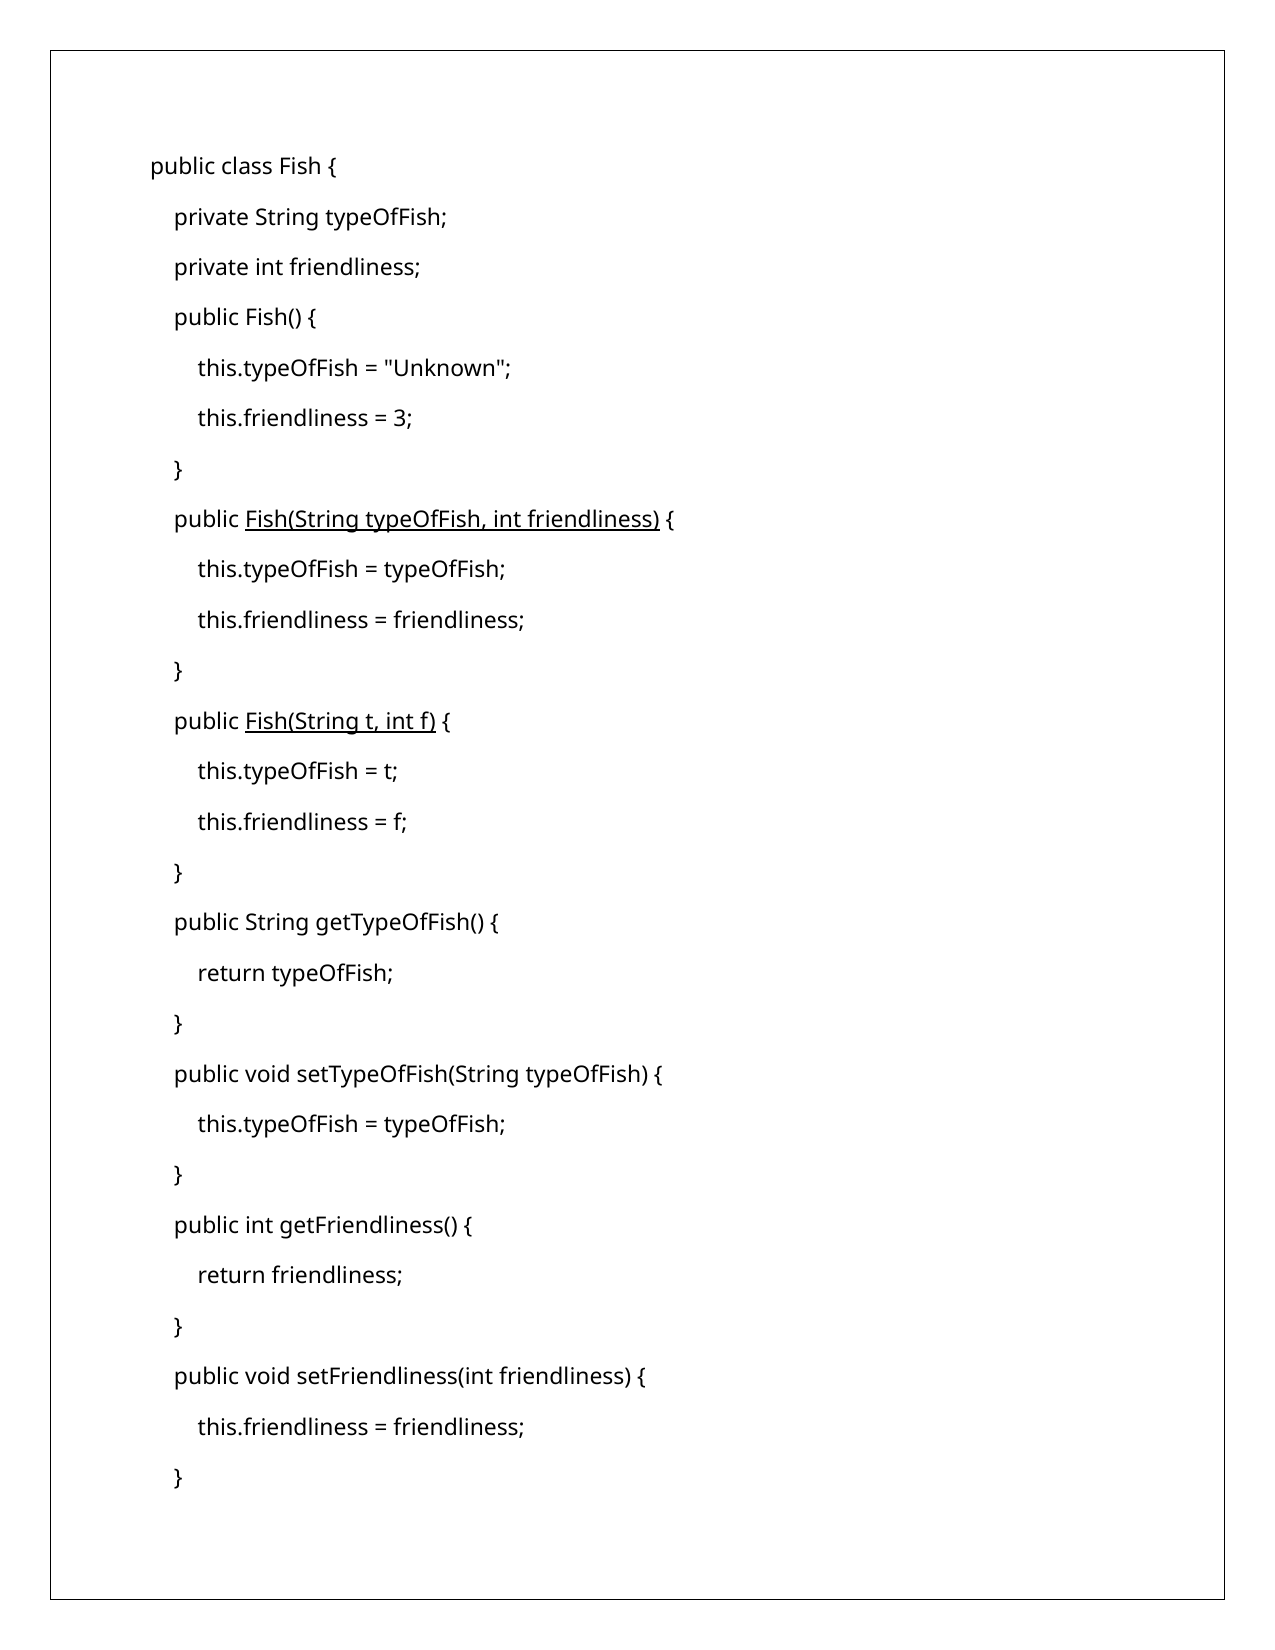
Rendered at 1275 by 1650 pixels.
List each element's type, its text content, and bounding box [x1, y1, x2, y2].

text this.typeOfFish = typeOfFish; [150, 1108, 1125, 1139]
text this.typeOfFish = "Unknown"; [150, 352, 1125, 383]
text this.friendliness = f; [150, 805, 1125, 837]
text } [150, 1007, 1125, 1038]
text this.typeOfFish = t; [150, 755, 1125, 786]
text public int getFriendliness() { [150, 1209, 1125, 1240]
text private String typeOfFish; [150, 200, 1125, 232]
text } [150, 1309, 1125, 1341]
text public Fish() { [150, 301, 1125, 332]
text public void setFriendliness(int friendliness) { [150, 1360, 1125, 1391]
text return friendliness; [150, 1259, 1125, 1290]
text public class Fish { [150, 150, 1125, 181]
text this.friendliness = 3; [150, 402, 1125, 433]
text public void setTypeOfFish(String typeOfFish) { [150, 1057, 1125, 1089]
text this.typeOfFish = typeOfFish; [150, 553, 1125, 584]
text public String getTypeOfFish() { [150, 906, 1125, 937]
text } [150, 1461, 1125, 1492]
text this.friendliness = friendliness; [150, 1410, 1125, 1442]
text public Fish(String t, int f) { [150, 704, 1125, 736]
text return typeOfFish; [150, 957, 1125, 988]
text private int friendliness; [150, 251, 1125, 282]
text } [150, 1158, 1125, 1189]
text } [150, 654, 1125, 685]
text this.friendliness = friendliness; [150, 604, 1125, 635]
text } [150, 856, 1125, 887]
text public Fish(String typeOfFish, int friendliness) { [150, 503, 1125, 534]
text } [150, 452, 1125, 484]
